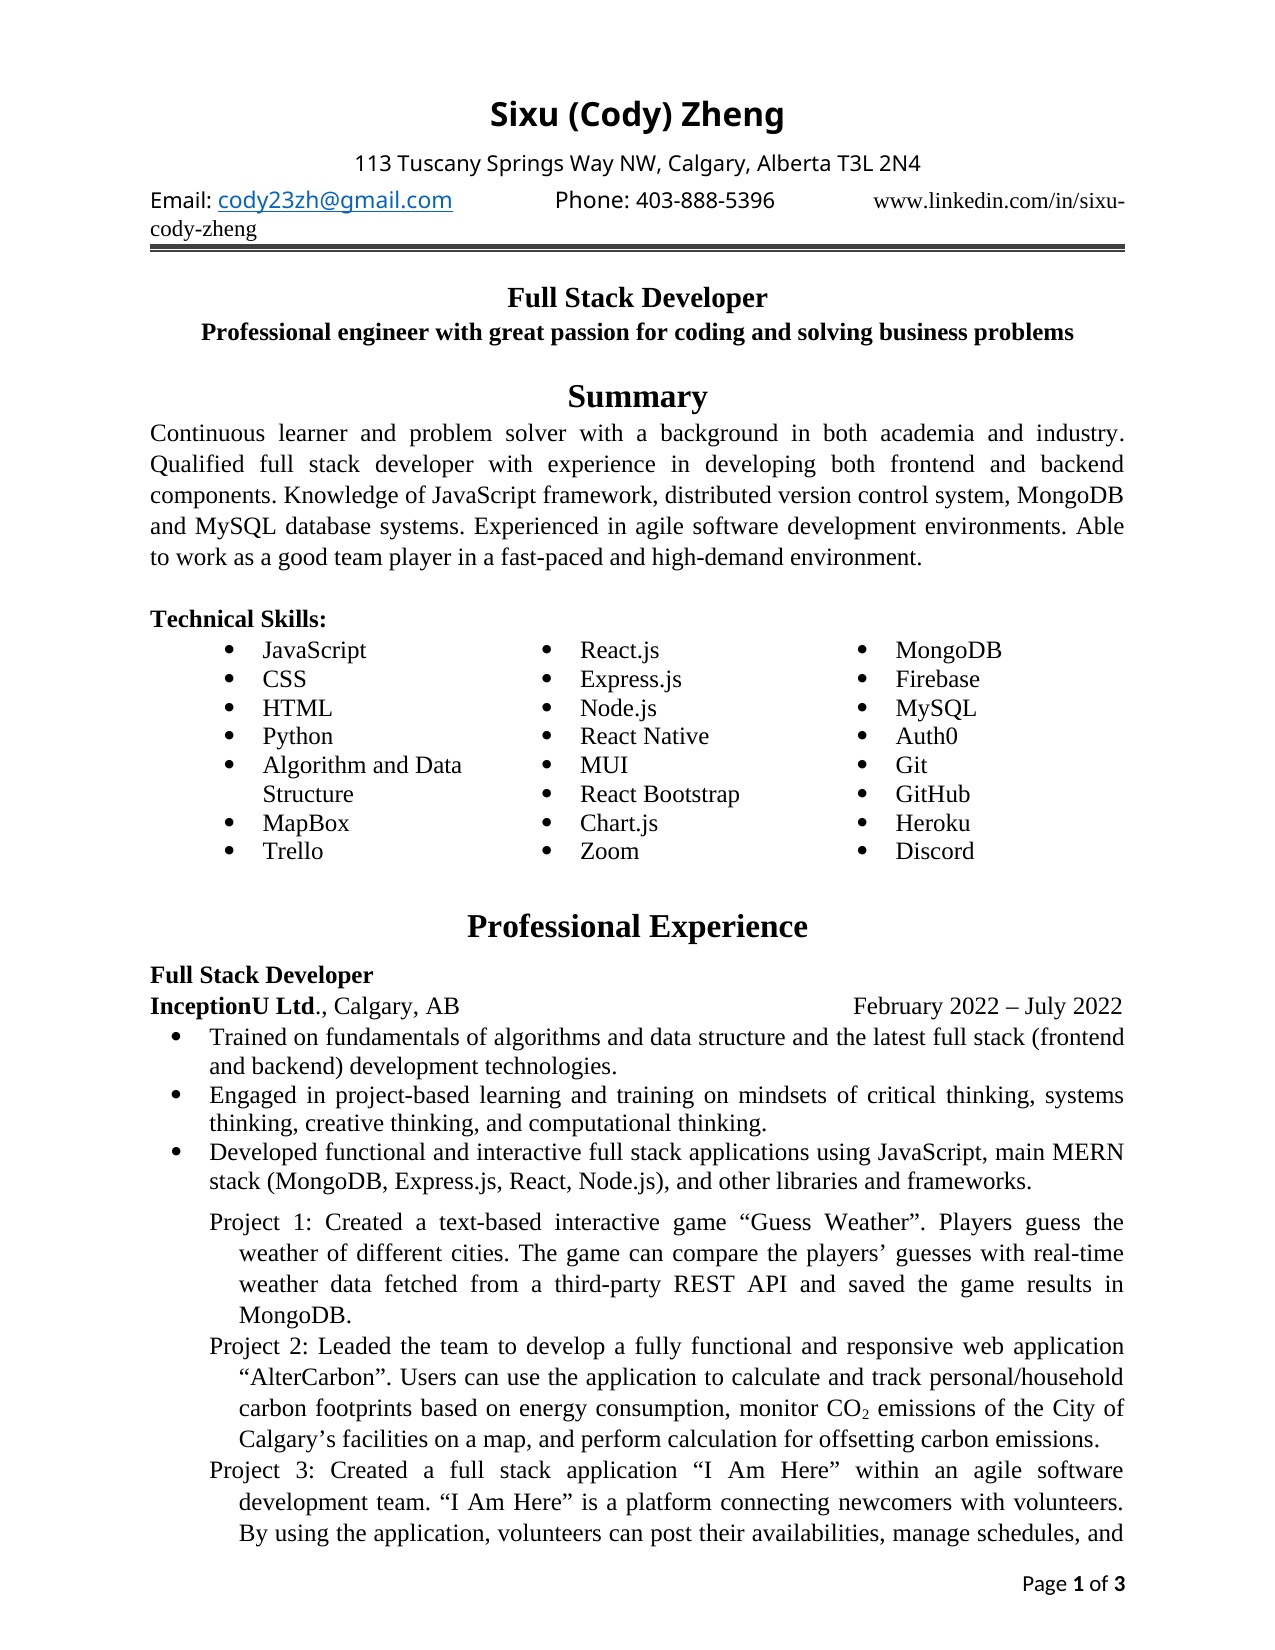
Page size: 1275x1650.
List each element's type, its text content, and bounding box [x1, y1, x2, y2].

text Summary [150, 376, 1125, 415]
table_header React.js Express.js Node.js React Native MUI React Bootstrap Chart.js Zoom [494, 635, 809, 865]
text Technical Skills: [150, 604, 1125, 633]
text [209, 1456, 1125, 1546]
text Project 2: Leaded the team to develop a fully functional and responsive web application “AlterCarbon”. Users can use the application to calculate and track personal/household carbon footprints based on energy consumption, monitor CO2 emissions of the City of Calgary’s facilities on a map, and perform calculation for offsetting carbon emissions. [209, 1331, 1125, 1453]
table_header MongoDB Firebase MySQL Auth0 Git GitHub Heroku Discord [809, 635, 1125, 865]
text InceptionU Ltd., Calgary, AB February 2022 – July 2022 [150, 991, 1125, 1020]
table_header JavaScript CSS HTML Python Algorithm and Data Structure MapBox Trello [176, 635, 493, 865]
text Project 1: Created a text-based interactive game “Guess Weather”. Players guess the weather of different cities. The game can compare the players’ guesses with real-time weather data fetched from a third-party REST API and saved the game results in MongoDB. [209, 1207, 1125, 1329]
text Professional engineer with great passion for coding and solving business problems [150, 317, 1125, 345]
list Trained on fundamentals of algorithms and data structure and the latest full stack (frontend and backend) development technologies. [172, 1022, 1125, 1080]
text Full Stack Developer [150, 281, 1125, 314]
text Full Stack Developer [150, 960, 1125, 989]
text Continuous learner and problem solver with a background in both academia and industry. Qualified full stack developer with experience in developing both frontend and backend components. Knowledge of JavaScript framework, distributed version control system, MongoDB and MySQL database systems. Experienced in agile software development environments. Able to work as a good team player in a fast-paced and high-demand environment. [150, 418, 1125, 571]
text Professional Experience [150, 906, 1125, 945]
list Engaged in project-based learning and training on mindsets of critical thinking, systems thinking, creative thinking, and computational thinking. [172, 1080, 1125, 1137]
list Developed functional and interactive full stack applications using JavaScript, main MERN stack (MongoDB, Express.js, React, Node.js), and other libraries and frameworks. [172, 1137, 1125, 1195]
